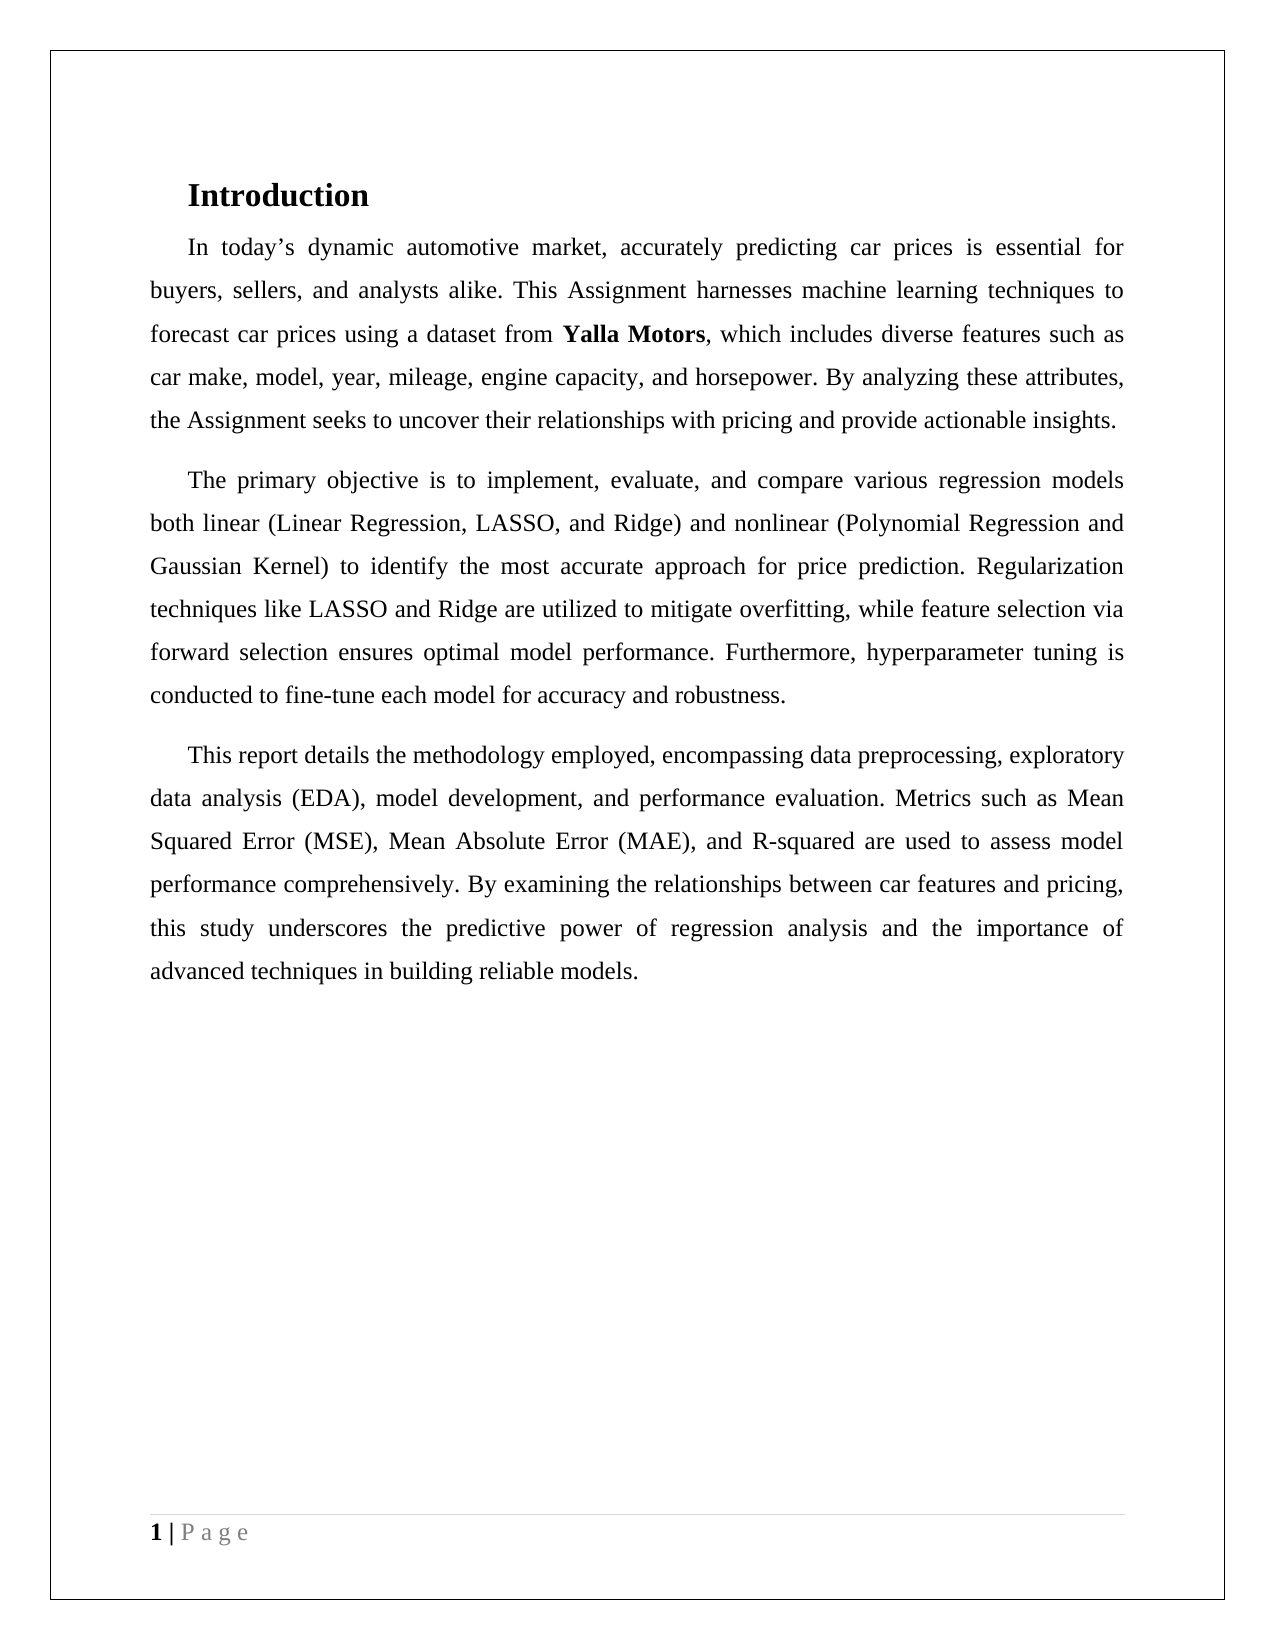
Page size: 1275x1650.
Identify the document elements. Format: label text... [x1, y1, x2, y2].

text In today’s dynamic automotive market, accurately predicting car prices is essential for buyers, sellers, and analysts alike. This Assignment harnesses machine learning techniques to forecast car prices using a dataset from Yalla Motors, which includes diverse features such as car make, model, year, mileage, engine capacity, and horsepower. By analyzing these attributes, the Assignment seeks to uncover their relationships with pricing and provide actionable insights. [150, 232, 1125, 434]
subtitle Introduction [187, 175, 1125, 213]
text The primary objective is to implement, evaluate, and compare various regression models both linear (Linear Regression, LASSO, and Ridge) and nonlinear (Polynomial Regression and Gaussian Kernel) to identify the most accurate approach for price prediction. Regularization techniques like LASSO and Ridge are utilized to mitigate overfitting, while feature selection via forward selection ensures optimal model performance. Furthermore, hyperparameter tuning is conducted to fine-tune each model for accuracy and robustness. [150, 465, 1125, 709]
text This report details the methodology employed, encompassing data preprocessing, exploratory data analysis (EDA), model development, and performance evaluation. Metrics such as Mean Squared Error (MSE), Mean Absolute Error (MAE), and R-squared are used to assess model performance comprehensively. By examining the relationships between car features and pricing, this study underscores the predictive power of regression analysis and the importance of advanced techniques in building reliable models. [150, 740, 1125, 984]
